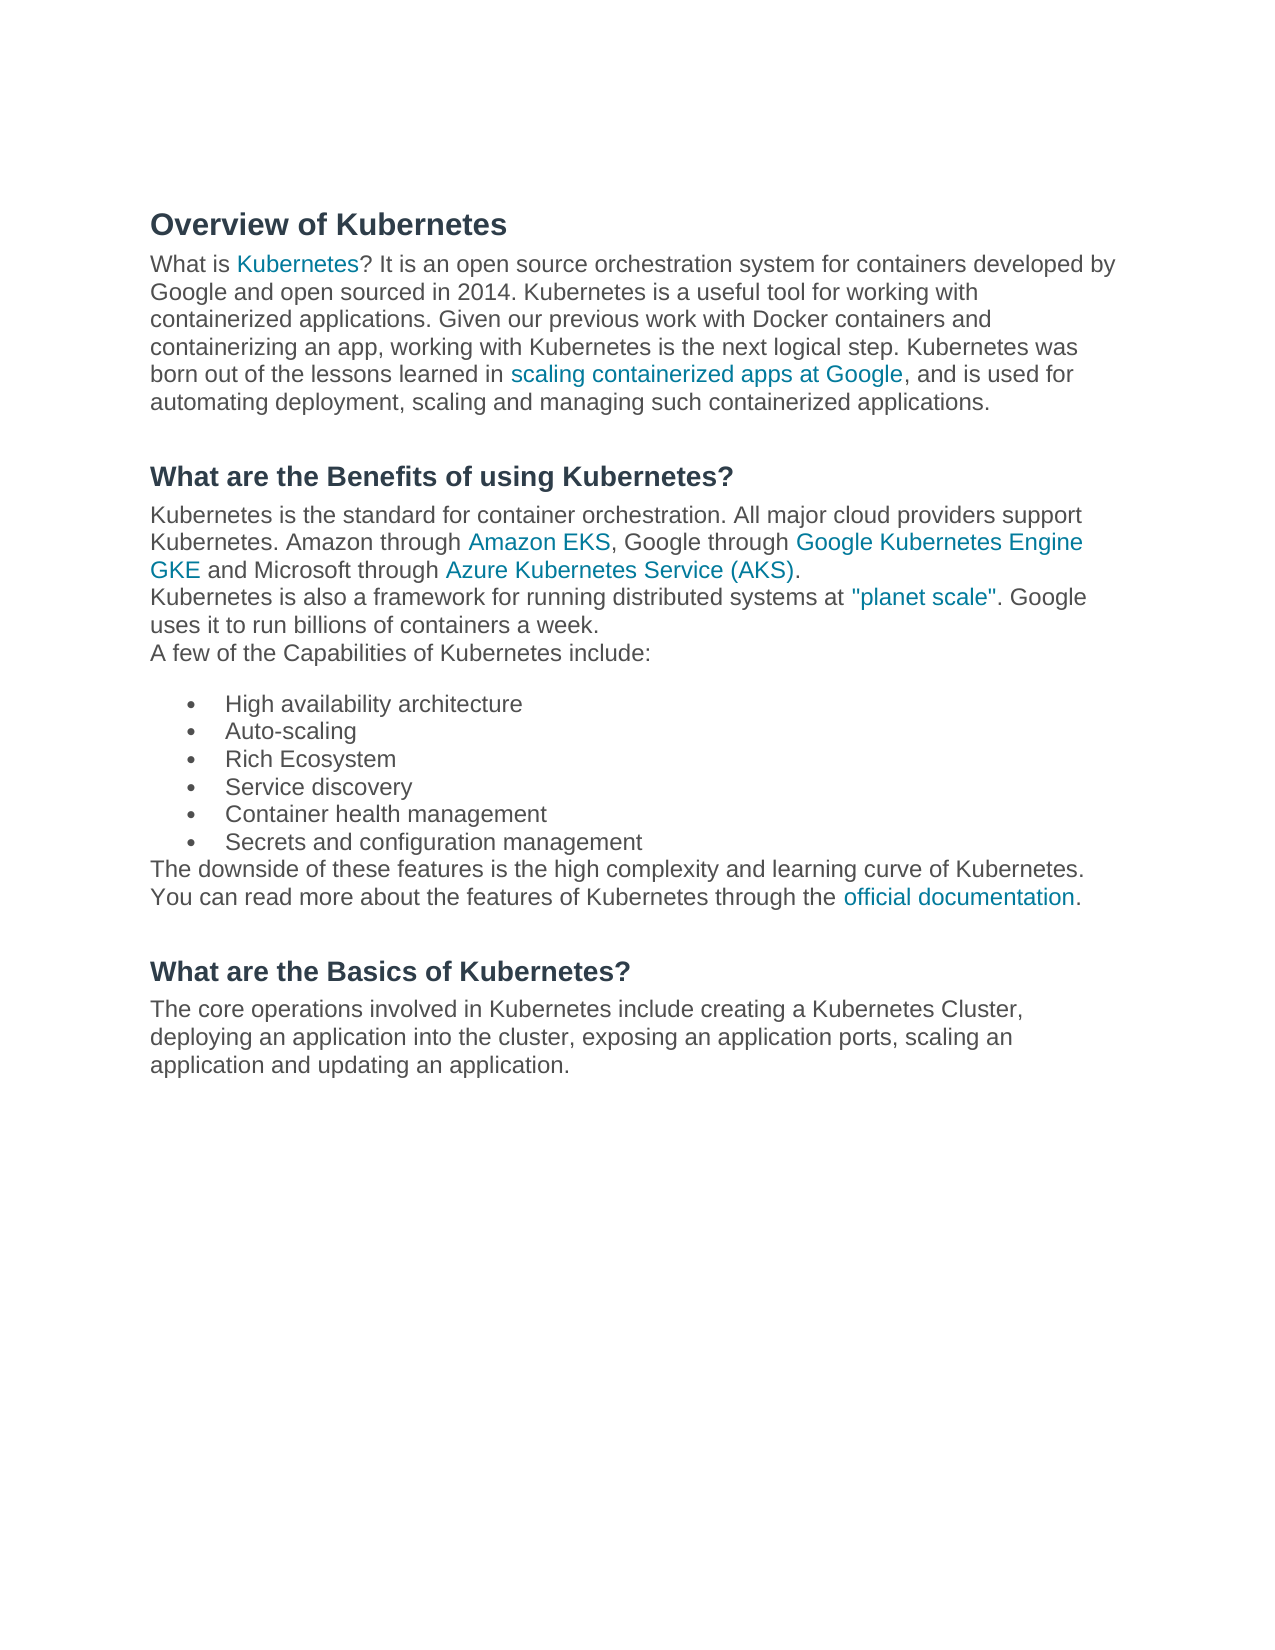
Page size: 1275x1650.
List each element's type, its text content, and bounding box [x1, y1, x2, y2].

list Container health management [187, 800, 1125, 828]
list Secrets and configuration management [187, 828, 1125, 855]
text What are the Benefits of using Kubernetes? [150, 459, 1125, 493]
text What is Kubernetes? It is an open source orchestration system for containers developed by Google and open sourced in 2014. Kubernetes is a useful tool for working with containerized applications. Given our previous work with Docker containers and containerizing an app, working with Kubernetes is the next logical step. Kubernetes was born out of the lessons learned in scaling containerized apps at Google, and is used for automating deployment, scaling and managing such containerized applications. [150, 250, 1125, 416]
list High availability architecture [187, 689, 1125, 717]
text A few of the Capabilities of Kubernetes include: [150, 638, 1125, 666]
text Overview of Kubernetes [150, 206, 1125, 242]
text The core operations involved in Kubernetes include creating a Kubernetes Cluster, deploying an application into the cluster, exposing an application ports, scaling an application and updating an application. [150, 995, 1125, 1078]
text The downside of these features is the high complexity and learning curve of Kubernetes. You can read more about the features of Kubernetes through the official documentation. [150, 855, 1125, 910]
text Kubernetes is the standard for container orchestration. All major cloud providers support Kubernetes. Amazon through Amazon EKS, Google through Google Kubernetes Engine GKE and Microsoft through Azure Kubernetes Service (AKS). [150, 501, 1125, 583]
text What are the Basics of Kubernetes? [150, 954, 1125, 987]
list Auto-scaling [187, 717, 1125, 745]
list Service discovery [187, 772, 1125, 800]
text Kubernetes is also a framework for running distributed systems at "planet scale". Google uses it to run billions of containers a week. [150, 583, 1125, 638]
list Rich Ecosystem [187, 745, 1125, 772]
